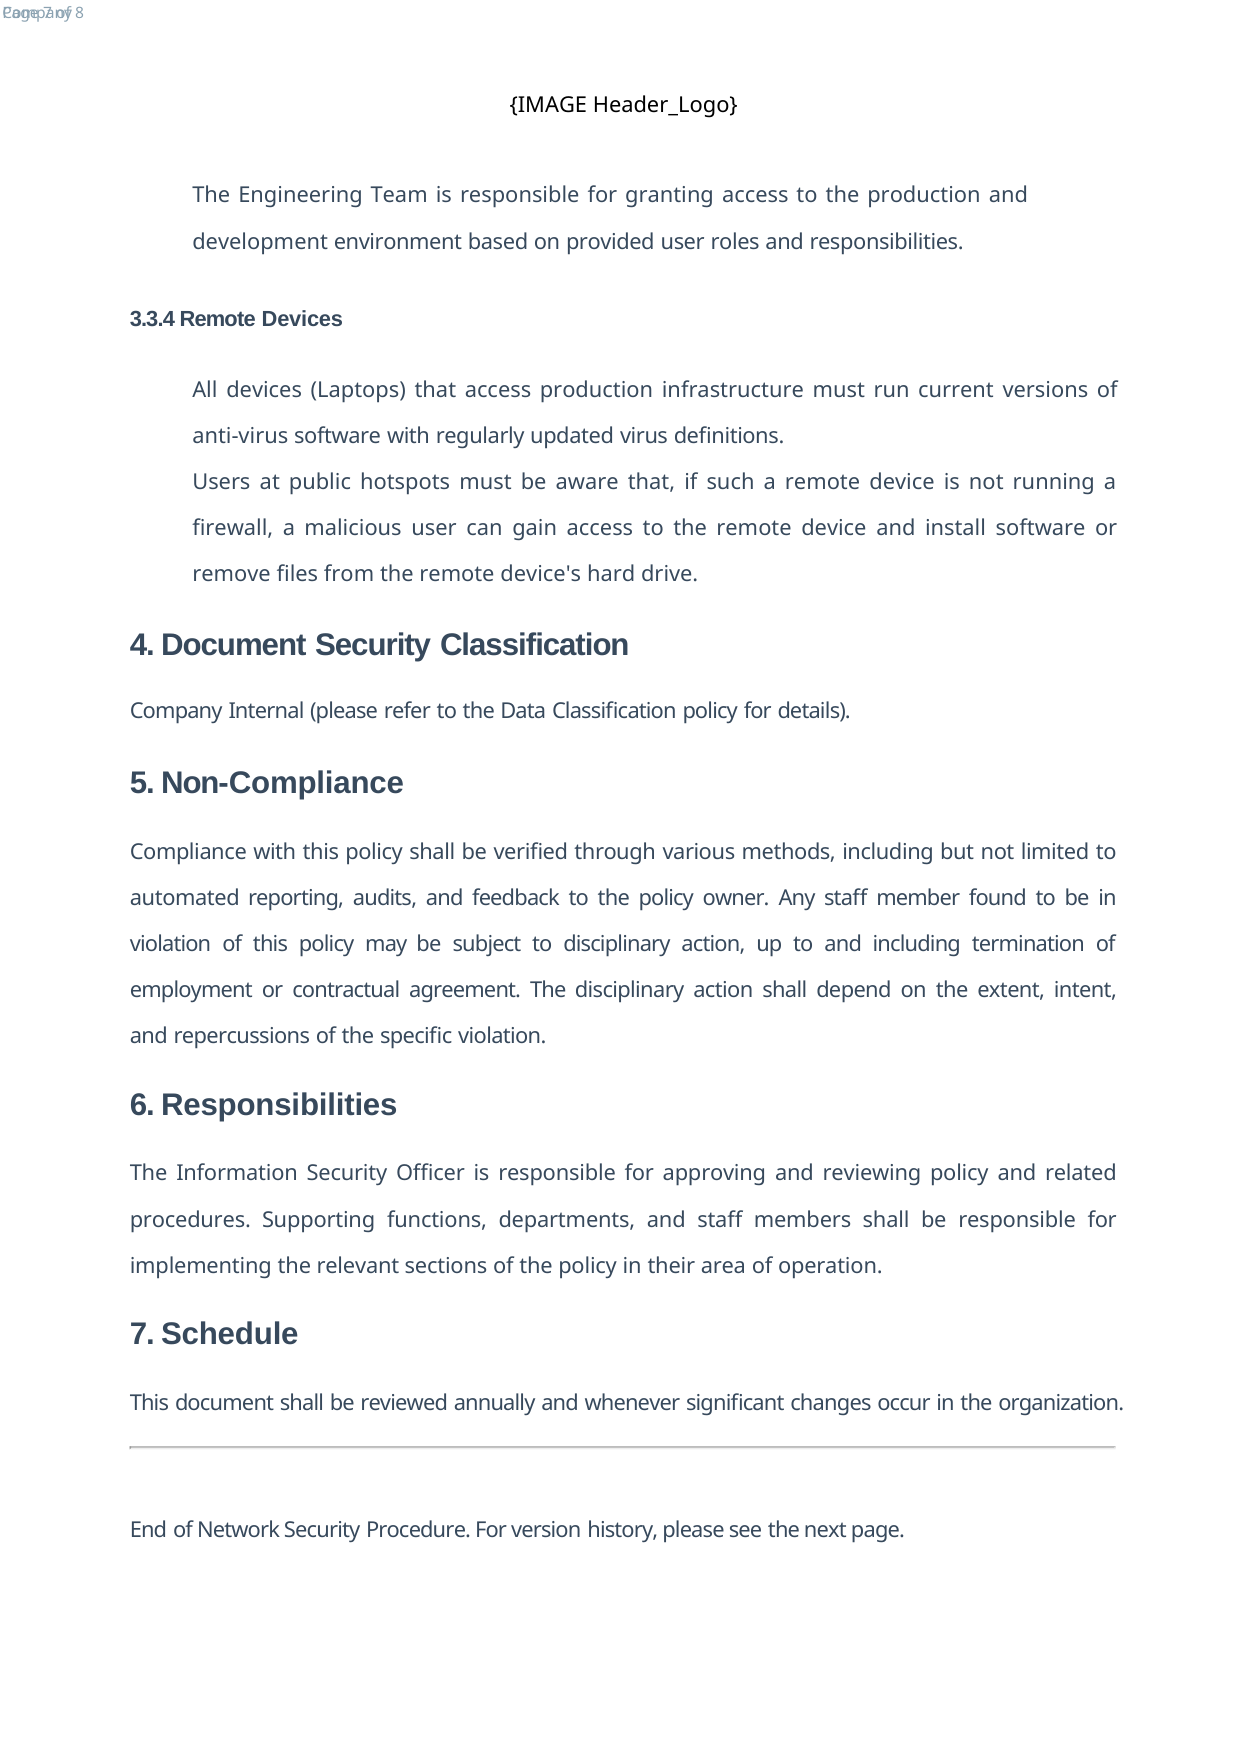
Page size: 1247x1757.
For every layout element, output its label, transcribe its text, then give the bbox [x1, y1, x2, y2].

subtitle Remote Devices [129, 306, 1129, 331]
text Compliance with this policy shall be verified through various methods, including but not limited to automated reporting, audits, and feedback to the policy owner. Any staff member found to be in violation of this policy may be subject to disciplinary action, up to and including termination of employment or contractual agreement. The disciplinary action shall depend on the extent, intent, and repercussions of the specific violation. [129, 836, 1117, 1050]
text This document shall be reviewed annually and whenever significant changes occur in the organization. [129, 1387, 1129, 1416]
text All devices (Laptops) that access production infrastructure must run current versions of anti-virus software with regularly updated virus definitions. [192, 373, 1117, 449]
text End of Network Security Procedure. For version history, please see the next page. [129, 1514, 1129, 1544]
text Company Internal (please refer to the Data Classification policy for details). [129, 695, 1129, 725]
subtitle Document Security Classification [129, 626, 1129, 661]
text The Engineering Team is responsible for granting access to the production and development environment based on provided user roles and responsibilities. [192, 179, 1129, 255]
subtitle Responsibilities [129, 1086, 1129, 1122]
text The Information Security Officer is responsible for approving and reviewing policy and related procedures. Supporting functions, departments, and staff members shall be responsible for implementing the relevant sections of the policy in their area of operation. [129, 1157, 1117, 1279]
subtitle Non-Compliance [129, 764, 1129, 800]
subtitle Schedule [129, 1315, 1129, 1351]
text Users at public hotspots must be aware that, if such a remote device is not running a firewall, a malicious user can gain access to the remote device and install software or remove files from the remote device's hard drive. [192, 466, 1117, 588]
